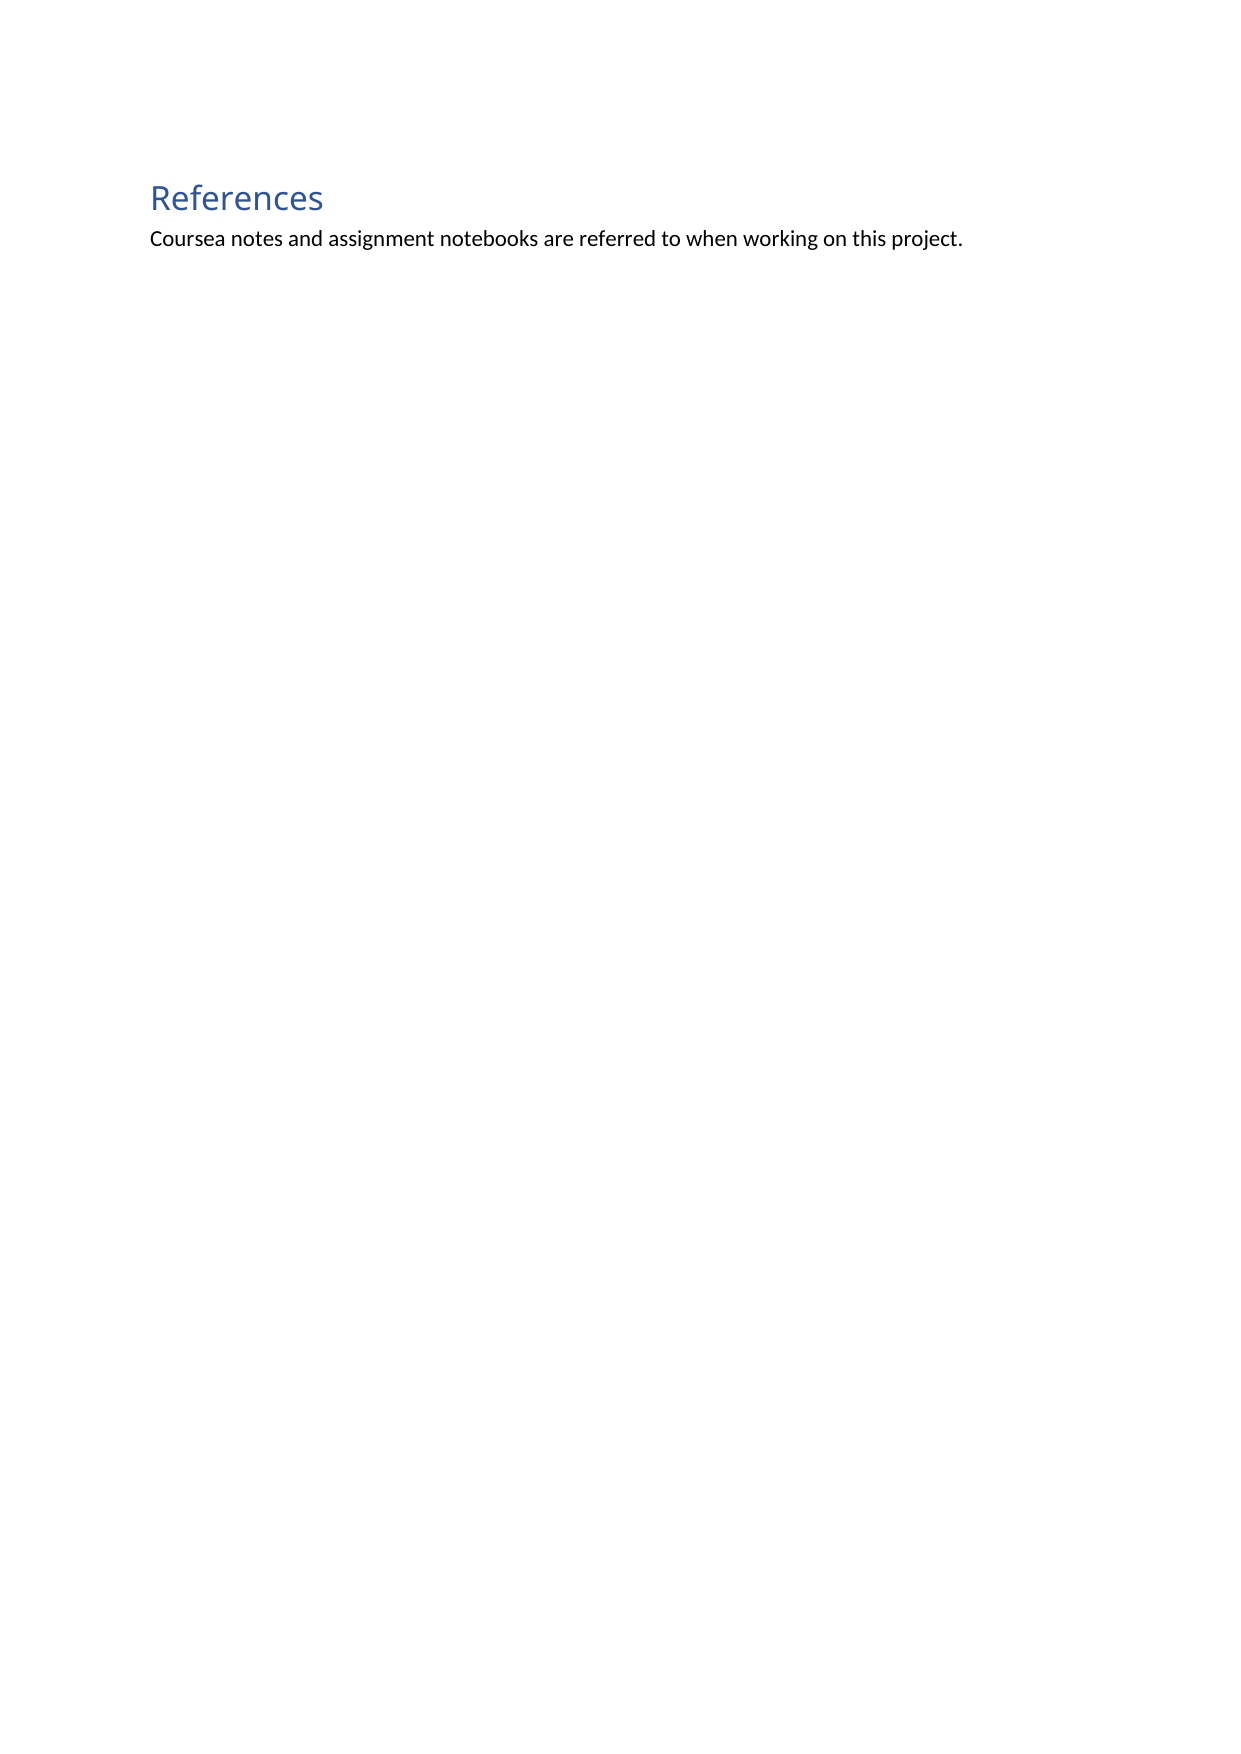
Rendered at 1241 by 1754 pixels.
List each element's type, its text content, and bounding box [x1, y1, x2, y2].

subtitle References [150, 175, 1090, 220]
text Coursea notes and assignment notebooks are referred to when working on this project. [150, 224, 1090, 252]
